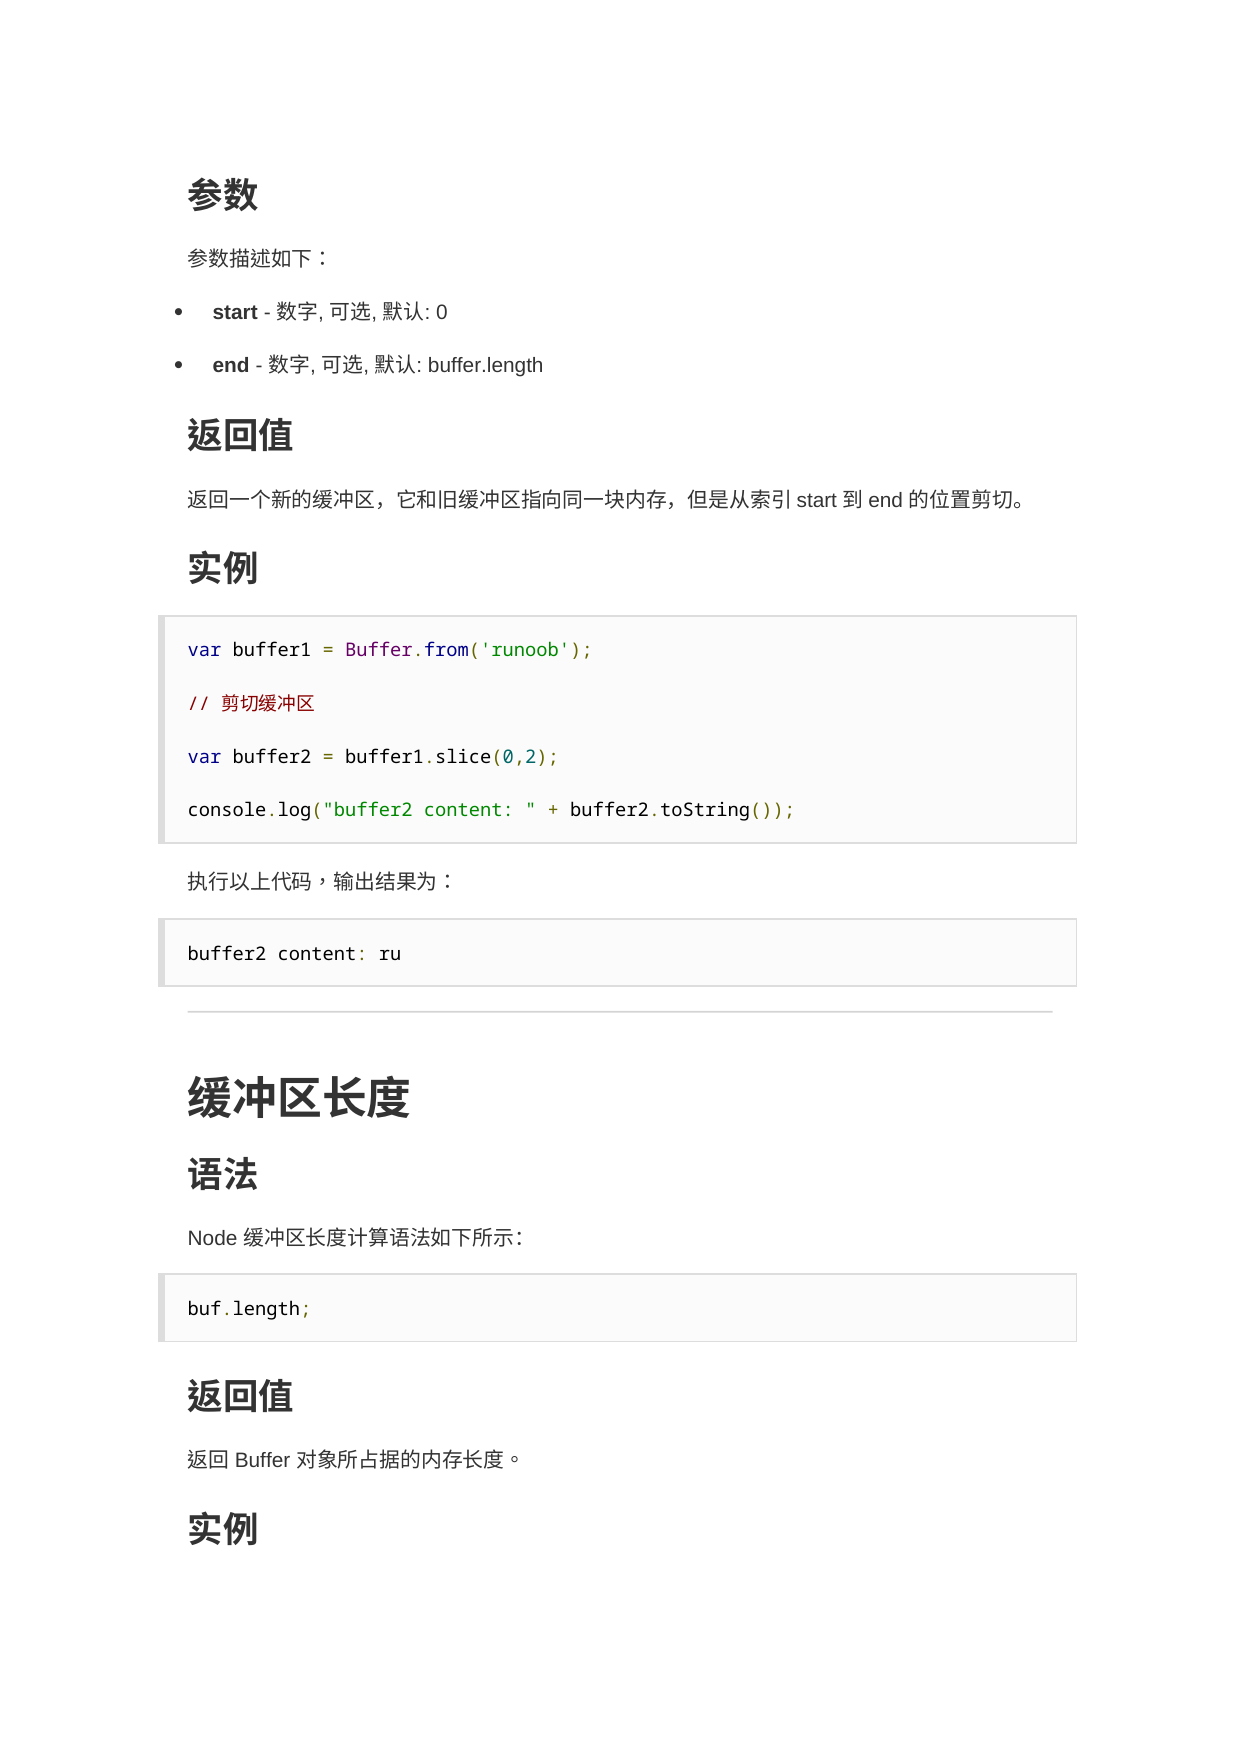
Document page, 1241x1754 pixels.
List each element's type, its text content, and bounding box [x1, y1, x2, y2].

text buffer2 content: ru [165, 920, 1076, 985]
text 语法 [187, 1140, 1053, 1205]
text buf.length; [165, 1275, 1076, 1341]
list end - 数字, 可选, 默认: buffer.length [175, 348, 1053, 381]
text // 剪切缓冲区 [165, 668, 1076, 719]
text 返回一个新的缓冲区，它和旧缓冲区指向同一块内存，但是从索引 start 到 end 的位置剪切。 [187, 482, 1053, 514]
text 参数 [187, 162, 1053, 227]
text 返回值 [187, 1363, 1053, 1428]
text console.log("buffer2 content: " + buffer2.toString()); [165, 775, 1076, 842]
text 参数描述如下： [187, 242, 1053, 274]
text 实例 [187, 1496, 1053, 1561]
text 缓冲区长度 [187, 1062, 1053, 1127]
text 执行以上代码，输出结果为： [187, 865, 1053, 897]
text var buffer2 = buffer1.slice(0,2); [165, 722, 1076, 772]
text var buffer1 = Buffer.from('runoob'); [165, 617, 1076, 666]
text 实例 [187, 535, 1053, 600]
text 返回 Buffer 对象所占据的内存长度。 [187, 1443, 1053, 1476]
text Node 缓冲区长度计算语法如下所示： [187, 1220, 1053, 1252]
text 返回值 [187, 402, 1053, 467]
list start - 数字, 可选, 默认: 0 [175, 295, 1053, 328]
